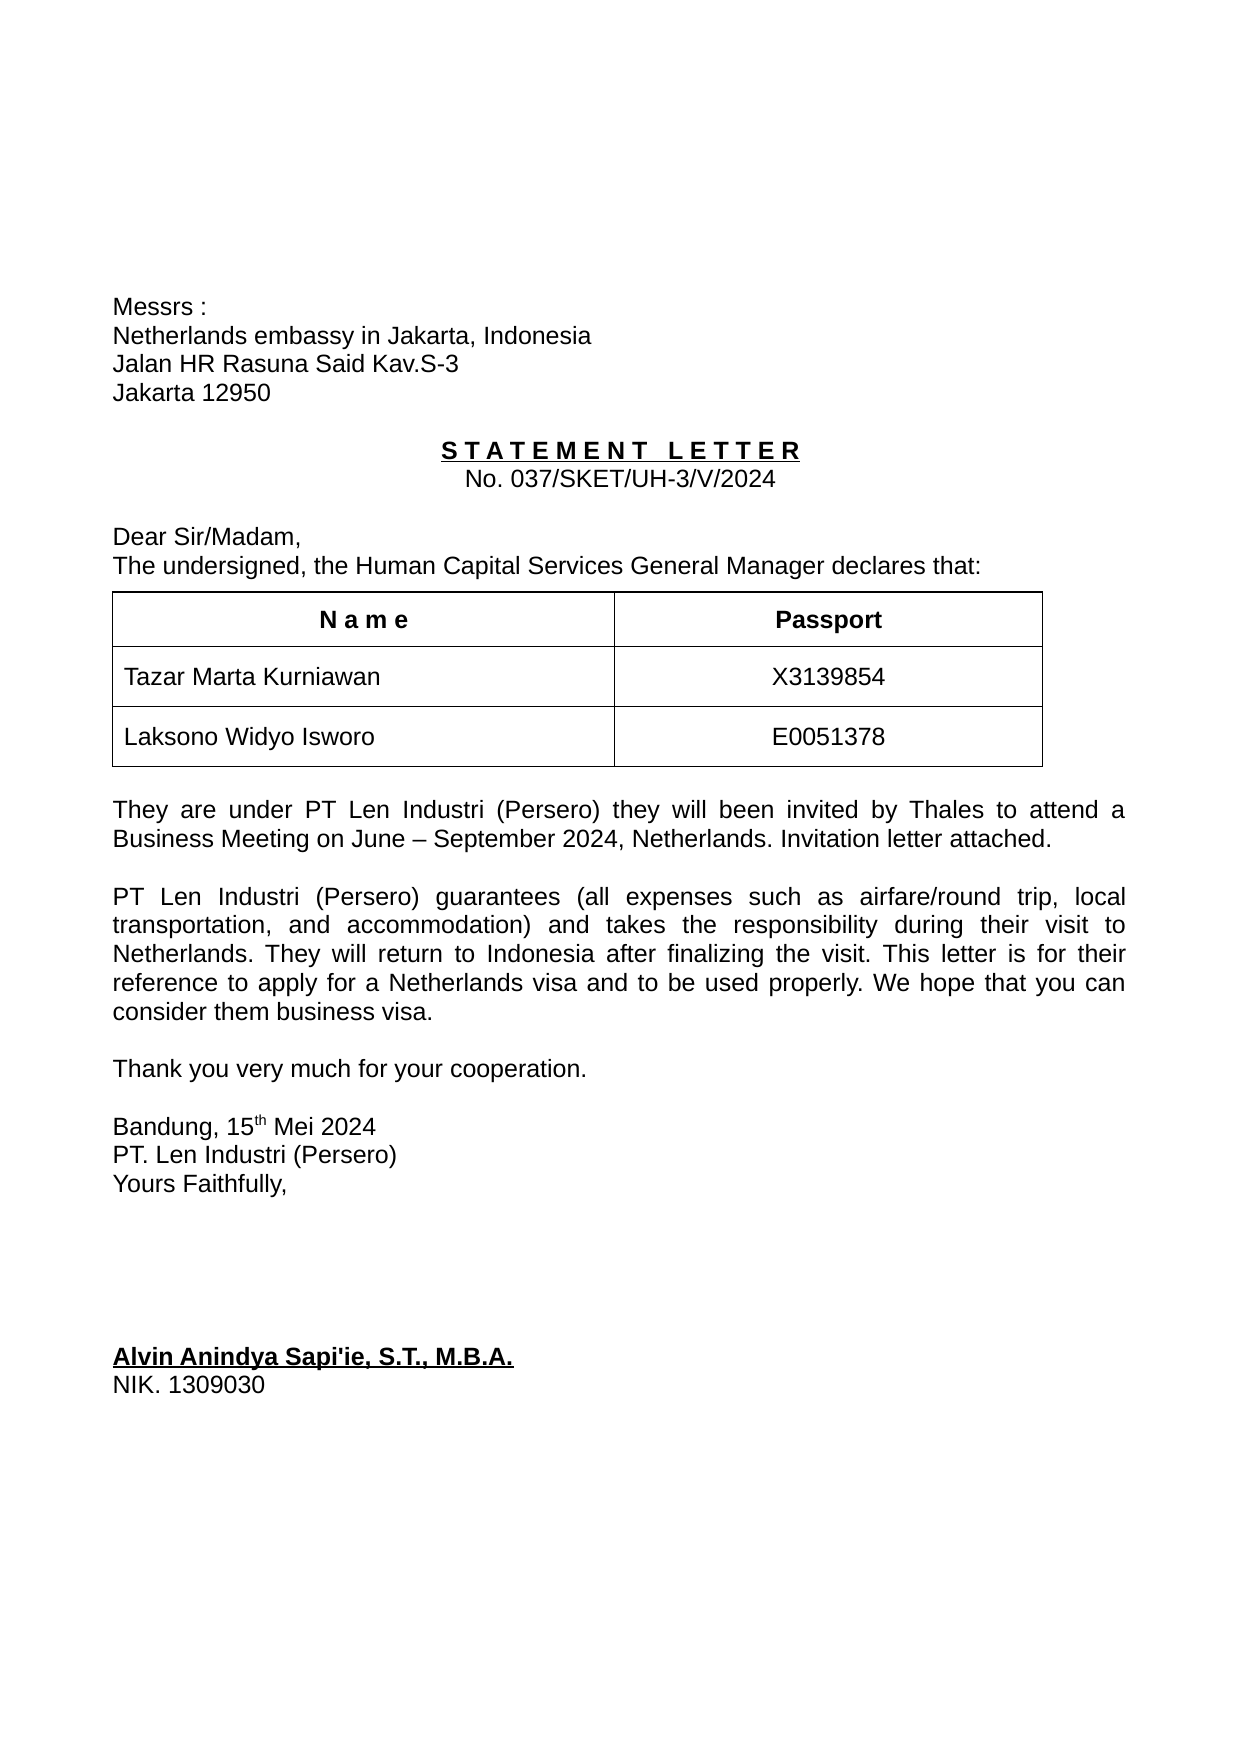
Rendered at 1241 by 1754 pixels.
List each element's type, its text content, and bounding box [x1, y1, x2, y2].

text PT. Len Industri (Persero) [112, 1140, 1128, 1169]
text Netherlands embassy in Jakarta, Indonesia [112, 321, 1128, 349]
text Jalan HR Rasuna Said Kav.S-3 [112, 349, 1128, 378]
text NIK. 1309030 [112, 1370, 1128, 1399]
table_cell Tazar Marta Kurniawan [113, 647, 614, 706]
text They are under PT Len Industri (Persero) they will been invited by Thales to attend a Business Meeting on June – September 2024, Netherlands. Invitation letter attached. [112, 795, 1128, 853]
text The undersigned, the Human Capital Services General Manager declares that: [112, 551, 1128, 579]
text Alvin Anindya Sapi'ie, S.T., M.B.A. [112, 1342, 1128, 1370]
text PT Len Industri (Persero) guarantees (all expenses such as airfare/round trip, local transportation, and accommodation) and takes the responsibility during their visit to Netherlands. They will return to Indonesia after finalizing the visit. This letter is for their reference to apply for a Netherlands visa and to be used properly. We hope that you can consider them business visa. [112, 882, 1128, 1025]
table_cell E0051378 [615, 707, 1042, 766]
text Jakarta 12950 [112, 378, 1128, 407]
table_header Passport [615, 593, 1042, 646]
text Yours Faithfully, [112, 1169, 1128, 1198]
table_cell Laksono Widyo Isworo [113, 707, 614, 766]
text S T A T E M E N T L E T T E R [112, 436, 1128, 464]
text Messrs : [112, 292, 1128, 321]
table_header N a m e [113, 593, 614, 646]
text Bandung, 15th Mei 2024 [112, 1112, 1128, 1140]
text No. 037/SKET/UH-3/V/2024 [112, 464, 1128, 493]
table_cell X3139854 [615, 647, 1042, 706]
text Dear Sir/Madam, [112, 522, 1128, 551]
text Thank you very much for your cooperation. [112, 1054, 1128, 1083]
